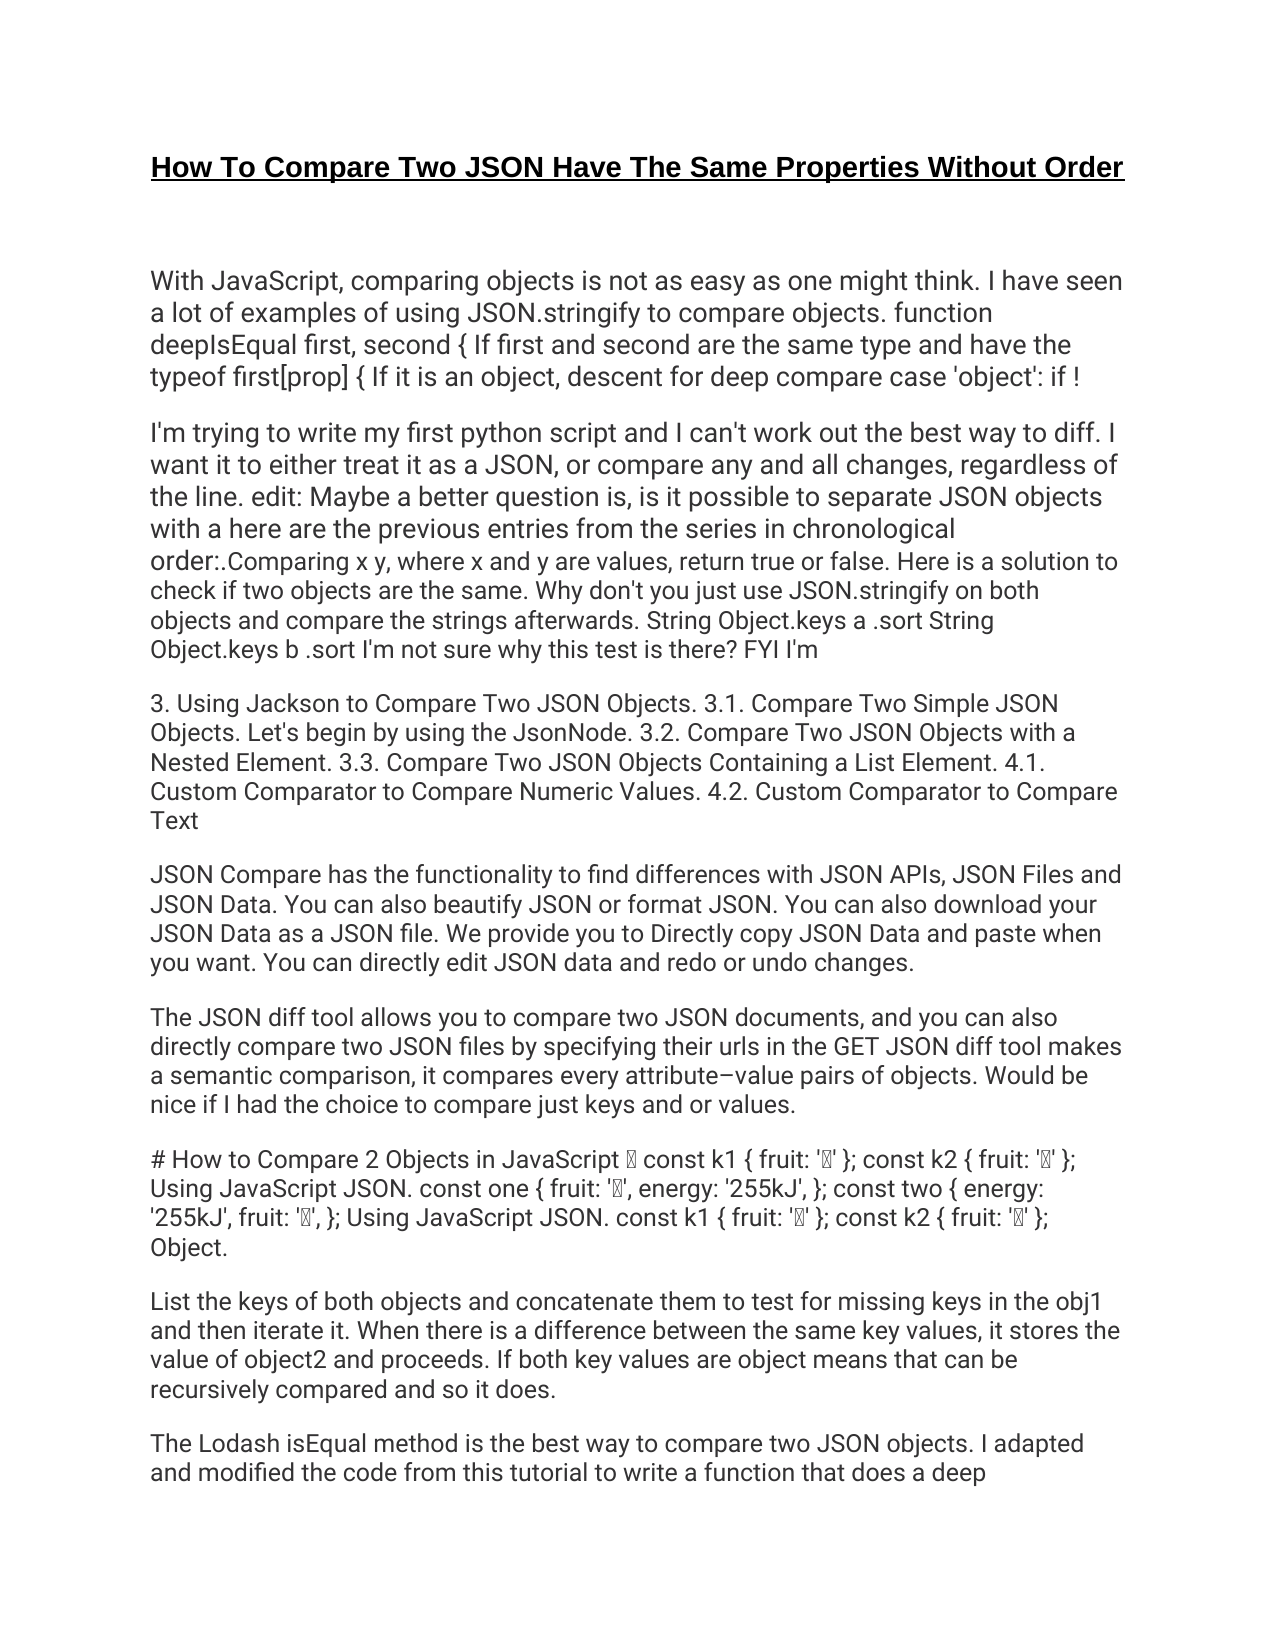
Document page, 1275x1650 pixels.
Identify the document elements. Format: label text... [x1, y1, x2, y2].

text List the keys of both objects and concatenate them to test for missing keys in the obj1 and then iterate it. When there is a difference between the same key values, it stores the value of object2 and proceeds. If both key values are object means that can be recursively compared and so it does. [150, 1287, 1125, 1404]
text I'm trying to write my first python script and I can't work out the best way to diff. I want it to either treat it as a JSON, or compare any and all changes, regardless of the line. edit: Maybe a better question is, is it possible to separate JSON objects with a here are the previous entries from the series in chronological order:.Comparing x y, where x and y are values, return true or false. Here is a solution to check if two objects are the same. Why don't you just use JSON.stringify on both objects and compare the strings afterwards. String Object.keys a .sort String Object.keys b .sort I'm not sure why this test is there? FYI I'm [150, 418, 1125, 664]
text # How to Compare 2 Objects in JavaScript 🎉 const k1 { fruit: '🥝' }; const k2 { fruit: '🥝' }; Using JavaScript JSON. const one { fruit: '🥝', energy: '255kJ', }; const two { energy: '255kJ', fruit: '🥝', }; Using JavaScript JSON. const k1 { fruit: '🥝' }; const k2 { fruit: '🥝' }; Object. [150, 1145, 1125, 1262]
text 3. Using Jackson to Compare Two JSON Objects. 3.1. Compare Two Simple JSON Objects. Let's begin by using the JsonNode. 3.2. Compare Two JSON Objects with a Nested Element. 3.3. Compare Two JSON Objects Containing a List Element. 4.1. Custom Comparator to Compare Numeric Values. 4.2. Custom Comparator to Compare Text [150, 689, 1125, 836]
text How To Compare Two JSON Have The Same Properties Without Order [150, 150, 1125, 179]
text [150, 1429, 1125, 1488]
text With JavaScript, comparing objects is not as easy as one might think. I have seen a lot of examples of using JSON.stringify to compare objects. function deepIsEqual first, second { If first and second are the same type and have the typeof first[prop] { If it is an object, descent for deep compare case 'object': if ! [150, 266, 1125, 393]
text JSON Compare has the functionality to find differences with JSON APIs, JSON Files and JSON Data. You can also beautify JSON or format JSON. You can also download your JSON Data as a JSON file. We provide you to Directly copy JSON Data and paste when you want. You can directly edit JSON data and redo or undo changes. [150, 861, 1125, 978]
text The JSON diff tool allows you to compare two JSON documents, and you can also directly compare two JSON files by specifying their urls in the GET JSON diff tool makes a semantic comparison, it compares every attribute–value pairs of objects. Would be nice if I had the choice to compare just keys and or values. [150, 1003, 1125, 1120]
